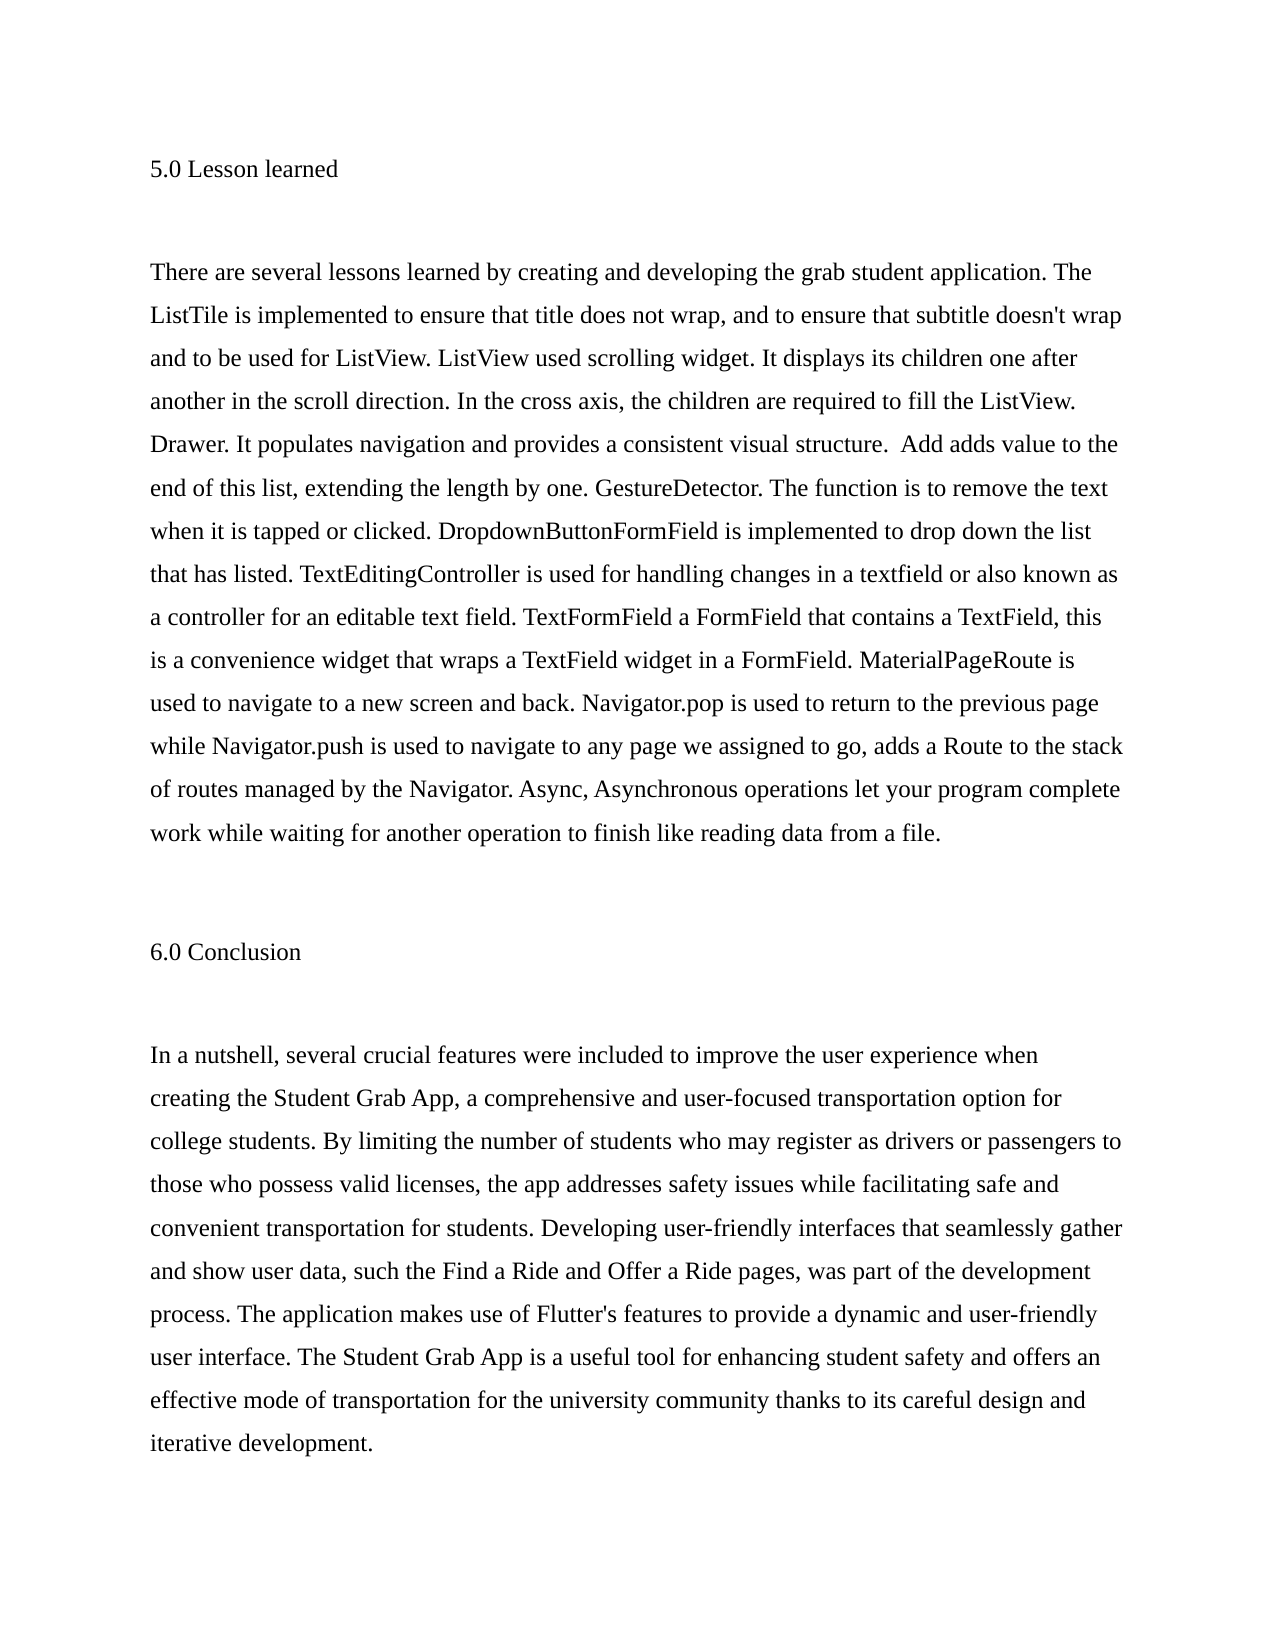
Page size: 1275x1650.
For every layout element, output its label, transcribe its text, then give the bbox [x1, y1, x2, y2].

text There are several lessons learned by creating and developing the grab student application. The ListTile is implemented to ensure that title does not wrap, and to ensure that subtitle doesn't wrap and to be used for ListView. ListView used scrolling widget. It displays its children one after another in the scroll direction. In the cross axis, the children are required to fill the ListView. Drawer. It populates navigation and provides a consistent visual structure. Add adds value to the end of this list, extending the length by one. GestureDetector. The function is to remove the text when it is tapped or clicked. DropdownButtonFormField is implemented to drop down the list that has listed. TextEditingController is used for handling changes in a textfield or also known as a controller for an editable text field. TextFormField a FormField that contains a TextField, this is a convenience widget that wraps a TextField widget in a FormField. MaterialPageRoute is used to navigate to a new screen and back. Navigator.pop is used to return to the previous page while Navigator.push is used to navigate to any page we assigned to go, adds a Route to the stack of routes managed by the Navigator. Async, Asynchronous operations let your program complete work while waiting for another operation to finish like reading data from a file. [150, 257, 1125, 846]
text In a nutshell, several crucial features were included to improve the user experience when creating the Student Grab App, a comprehensive and user-focused transportation option for college students. By limiting the number of students who may register as drivers or passengers to those who possess valid licenses, the app addresses safety issues while facilitating safe and convenient transportation for students. Developing user-friendly interfaces that seamlessly gather and show user data, such the Find a Ride and Offer a Ride pages, was part of the development process. The application makes use of Flutter's features to provide a dynamic and user-friendly user interface. The Student Grab App is a useful tool for enhancing student safety and offers an effective mode of transportation for the university community thanks to its careful design and iterative development. [150, 1040, 1125, 1457]
subtitle 6.0 Conclusion [150, 937, 1125, 966]
subtitle 5.0 Lesson learned [150, 154, 1125, 183]
